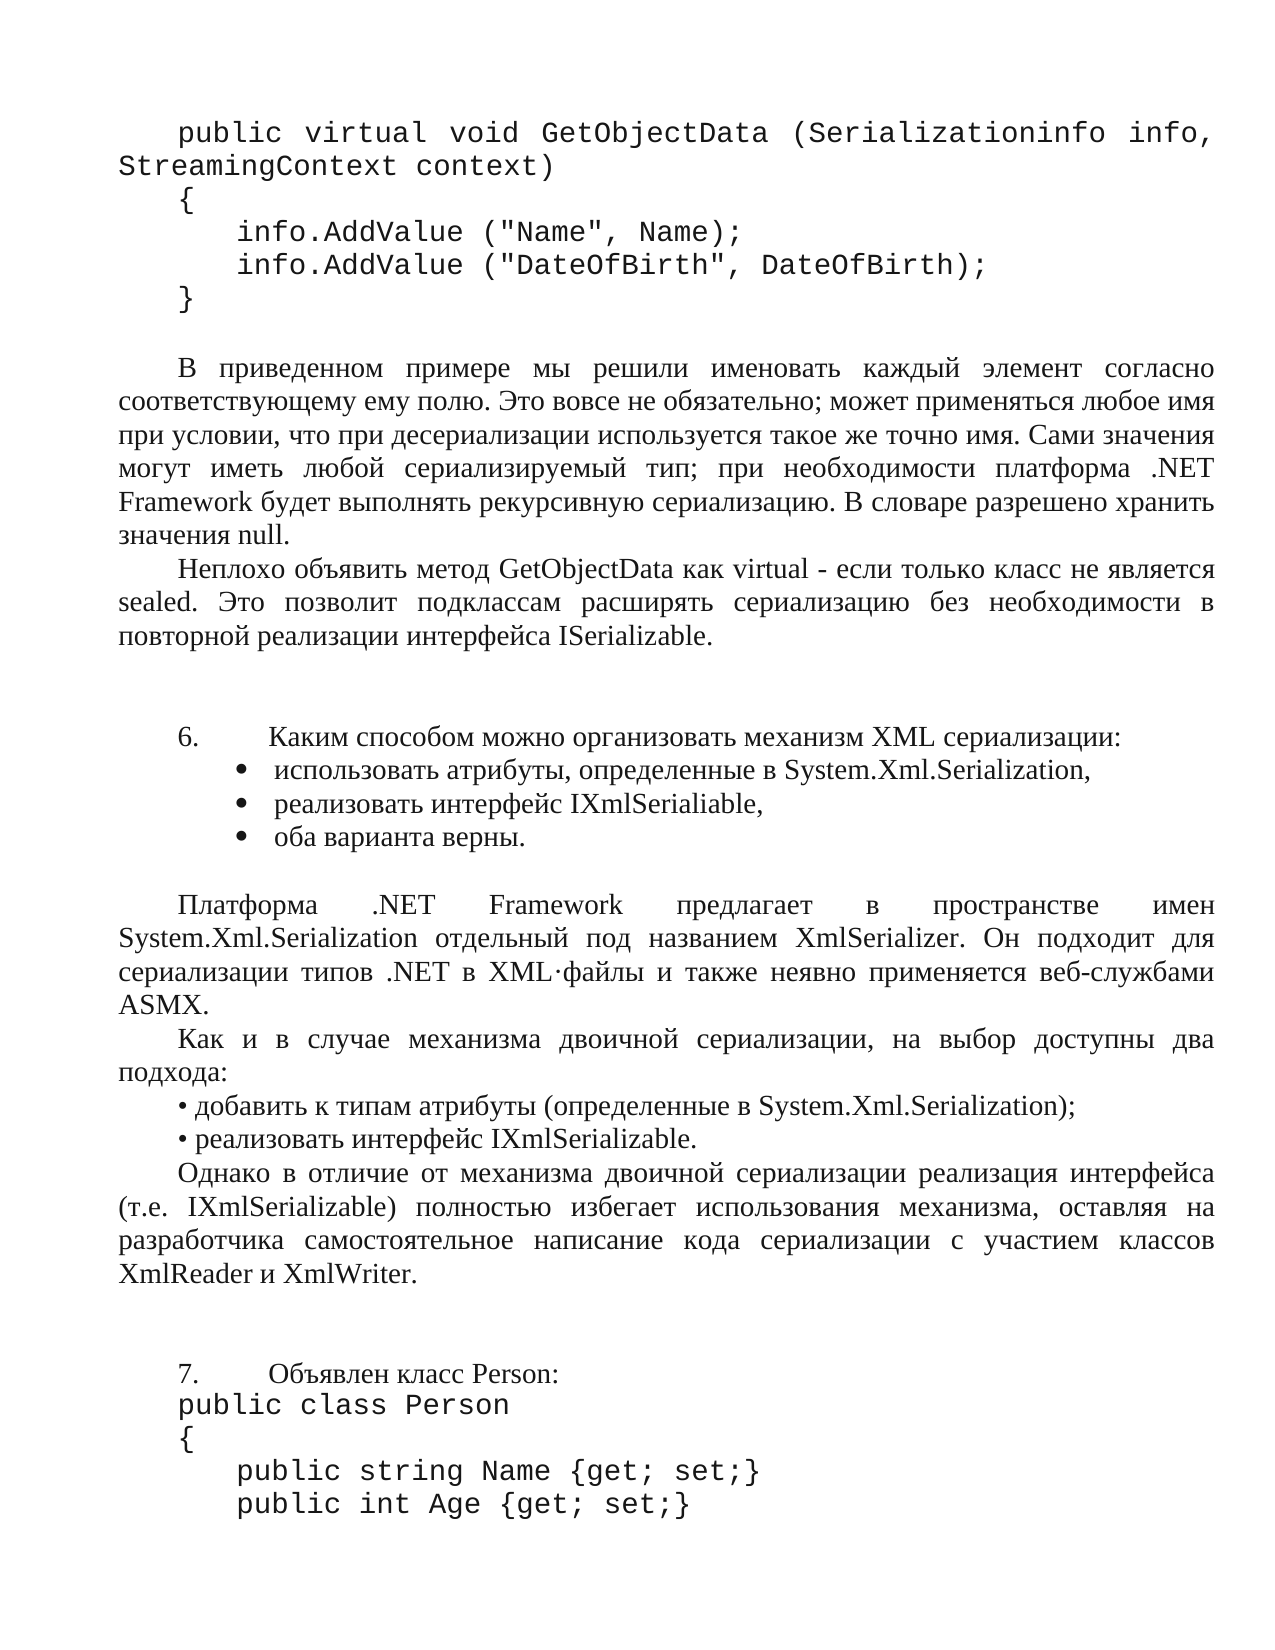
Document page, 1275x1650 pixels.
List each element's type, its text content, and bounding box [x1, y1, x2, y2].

text public class Person [118, 1390, 1216, 1423]
list Каким способом можно организовать механизм XML сериализации: [118, 719, 1216, 752]
text Платформа .NET Framework предлагает в пространстве имен System.Xml.Serialization отдельный под названием XmlSerializer. Он подходит для сериализации типов .NET в ХМL·файлы и также неявно применяется веб-службами ASMX. [118, 887, 1216, 1021]
list реализовать интерфейс IXmlSerialiable, [236, 786, 1216, 819]
text Неплохо объявить метод GetObjectData как virtual - если только класс не является sealed. Это позволит подклассам расширять сериализацию без необходимости в повторной реализации интерфейса ISerializable. [118, 551, 1216, 652]
text • реализовать интерфейс IXmlSerializable. [118, 1122, 1216, 1155]
text { [118, 184, 1216, 217]
list Объявлен класс Person: [118, 1356, 1216, 1390]
text info.AddValue ("Name", Name); [118, 217, 1216, 250]
text { [118, 1423, 1216, 1456]
text Как и в случае механизма двоичной сериализации, на выбор доступны два подхода: [118, 1021, 1216, 1088]
list оба варианта верны. [236, 819, 1216, 853]
text info.AddValue ("DateOfBirth", DateOfBirth); [118, 250, 1216, 283]
text Однако в отличие от механизма двоичной сериализации реализация интерфейса (т.е. IXmlSerializable) полностью избегает использования механизма, оставляя на разработчика самостоятельное написание кода сериализации с участием классов XmlReader и XmlWriter. [118, 1155, 1216, 1289]
text В приведенном примере мы решили именовать каждый элемент согласно соответствующему ему полю. Это вовсе не обязательно; может применяться любое имя при условии, что при десериализации используется такое же точно имя. Сами значения могут иметь любой сериализируемый тип; при необходимости платформа .NET Framework будет выполнять рекурсивную сериализацию. В словаре разрешено хранить значения null. [118, 350, 1216, 551]
text public int Age {get; set;} [118, 1489, 1216, 1522]
text } [118, 283, 1216, 316]
text • добавить к типам атрибуты (определенные в System.Xml.Serialization); [118, 1088, 1216, 1122]
text public string Name {get; set;} [118, 1456, 1216, 1489]
text public virtual void GetObjectData (Serializationinfo info, StreamingContext context) [118, 118, 1216, 184]
list использовать атрибуты, определенные в System.Xml.Serialization, [236, 752, 1216, 786]
